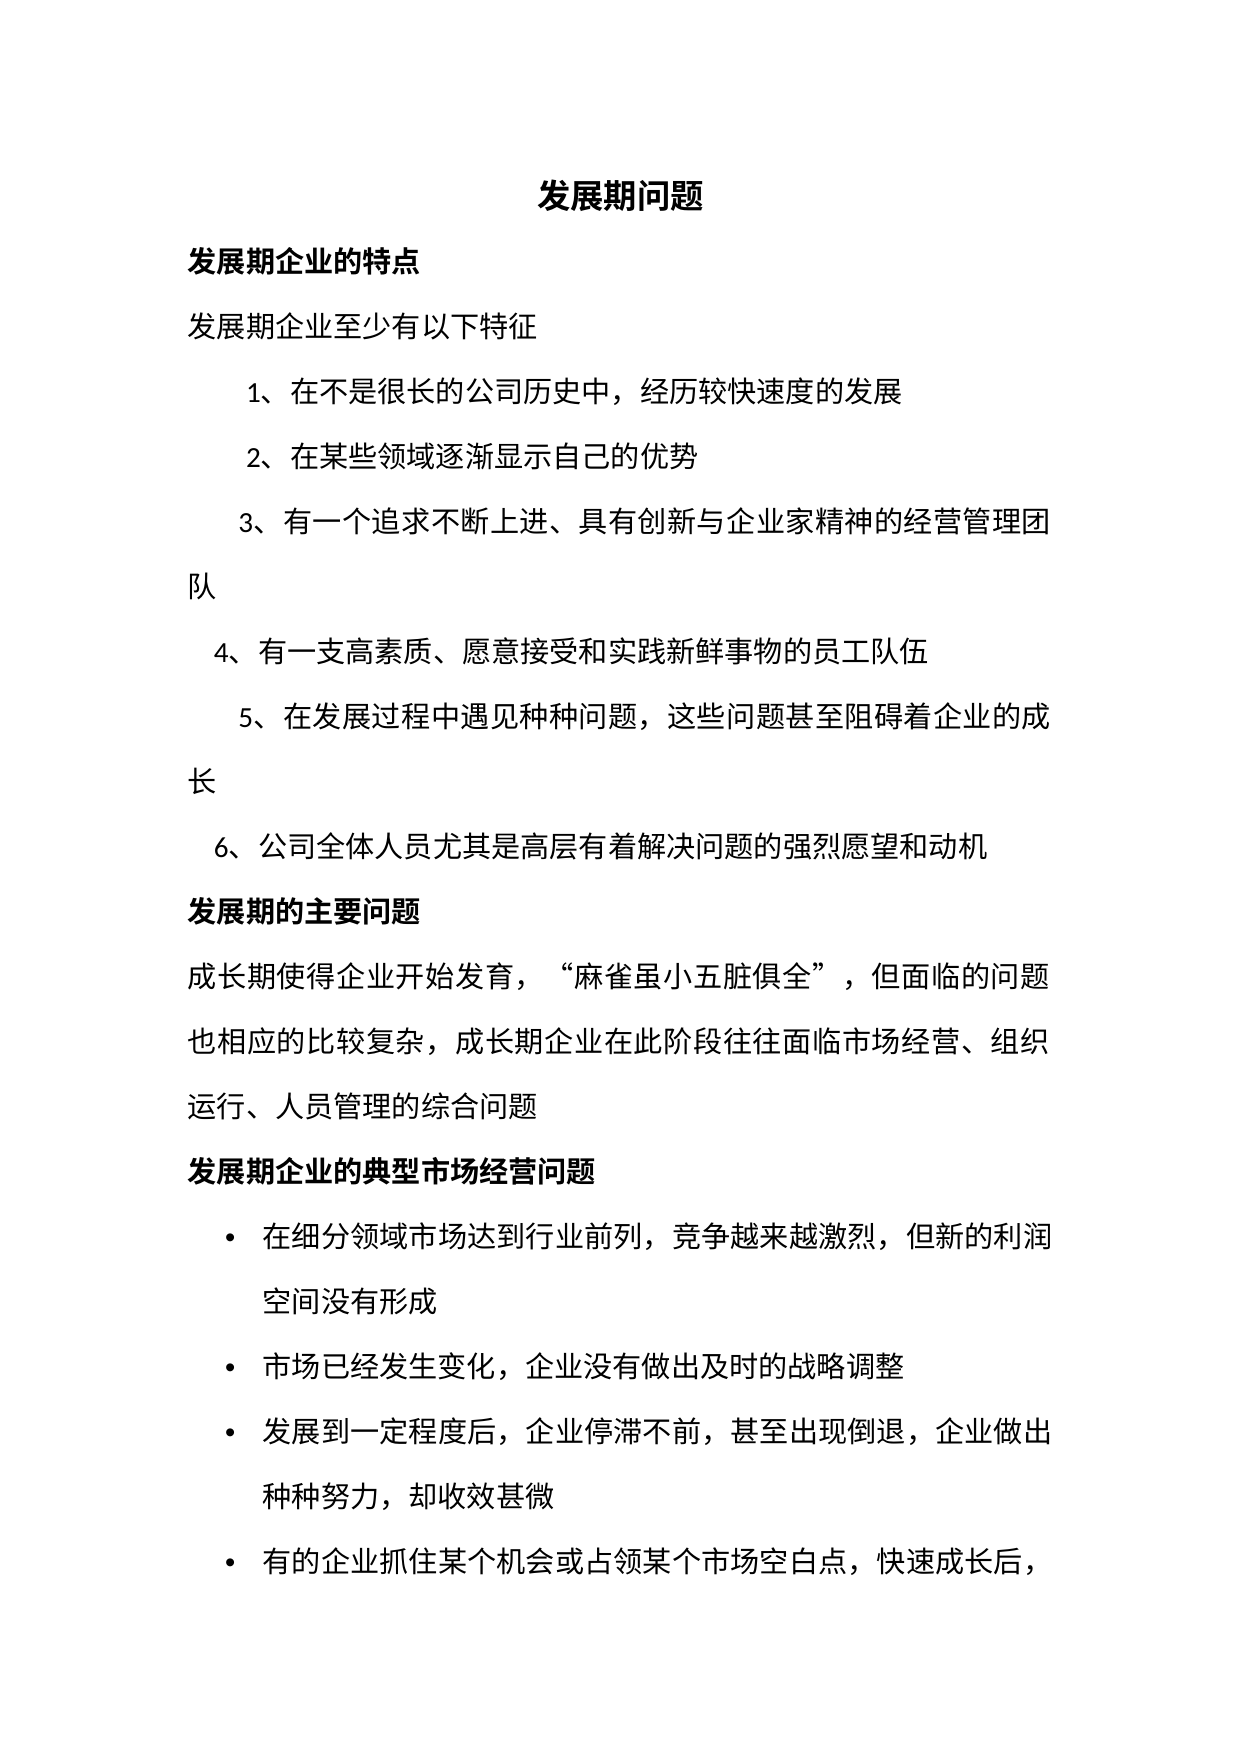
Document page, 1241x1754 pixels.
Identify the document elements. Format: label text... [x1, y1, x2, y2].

text 4、有一支高素质、愿意接受和实践新鲜事物的员工队伍 [187, 617, 1053, 682]
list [225, 1527, 1053, 1592]
list 在细分领域市场达到行业前列，竞争越来越激烈，但新的利润空间没有形成 [225, 1202, 1053, 1332]
text 5、在发展过程中遇见种种问题，这些问题甚至阻碍着企业的成长 [187, 682, 1053, 812]
text 发展期企业的典型市场经营问题 [187, 1137, 1053, 1202]
text 2、在某些领域逐渐显示自己的优势 [187, 422, 1053, 487]
text 3、有一个追求不断上进、具有创新与企业家精神的经营管理团队 [187, 487, 1053, 617]
text 1、在不是很长的公司历史中，经历较快速度的发展 [187, 357, 1053, 422]
text 成长期使得企业开始发育，“麻雀虽小五脏俱全”，但面临的问题也相应的比较复杂，成长期企业在此阶段往往面临市场经营、组织运行、人员管理的综合问题 [187, 942, 1053, 1137]
list 发展到一定程度后，企业停滞不前，甚至出现倒退，企业做出种种努力，却收效甚微 [225, 1397, 1053, 1527]
list 市场已经发生变化，企业没有做出及时的战略调整 [225, 1332, 1053, 1397]
text 发展期企业至少有以下特征 [187, 292, 1053, 357]
text 发展期企业的特点 [187, 227, 1053, 292]
text 发展期的主要问题 [187, 877, 1053, 942]
text 发展期问题 [187, 162, 1053, 227]
text 6、公司全体人员尤其是高层有着解决问题的强烈愿望和动机 [187, 812, 1053, 877]
